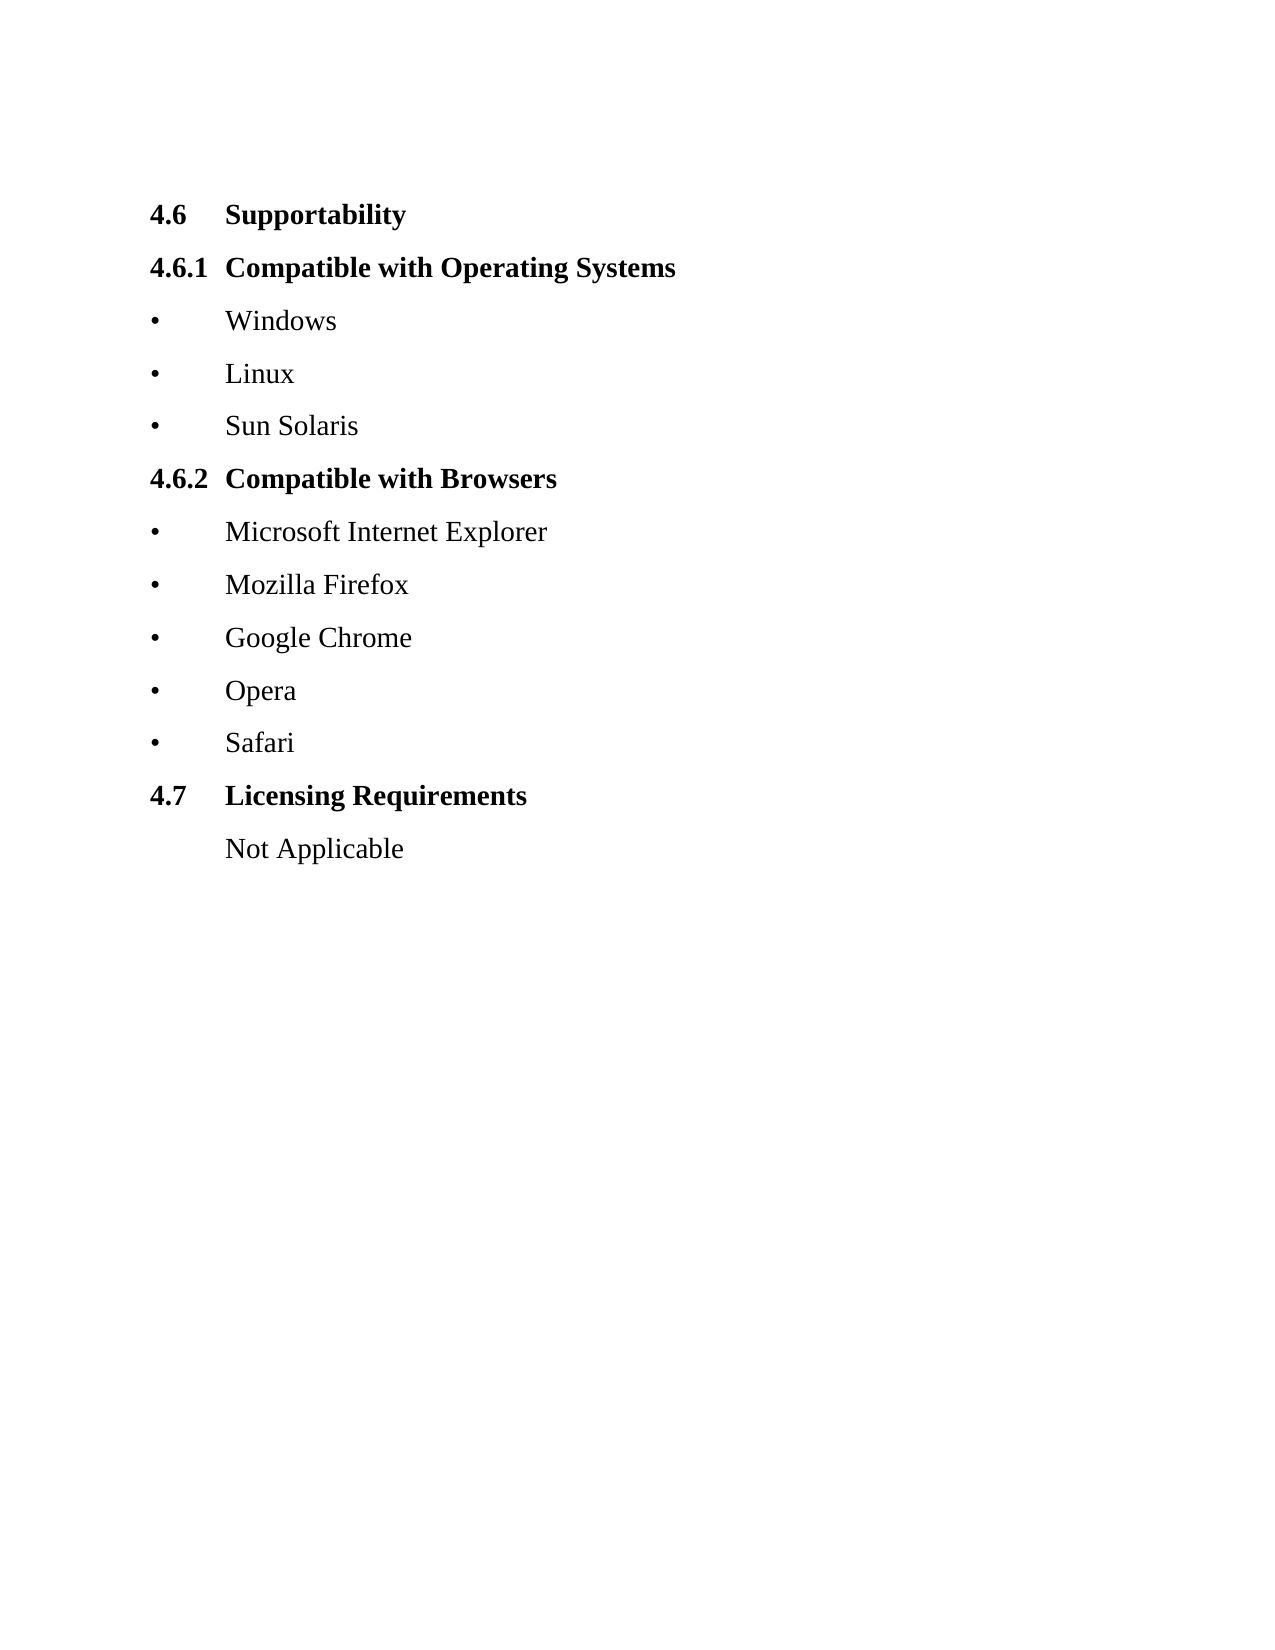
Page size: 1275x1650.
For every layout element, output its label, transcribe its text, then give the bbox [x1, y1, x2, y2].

text 4.7 Licensing Requirements [150, 778, 1125, 812]
text • Linux [150, 356, 1125, 389]
text 4.6.1 Compatible with Operating Systems [150, 250, 1125, 284]
text • Mozilla Firefox [150, 567, 1125, 601]
text Not Applicable [150, 831, 1125, 864]
text • Windows [150, 303, 1125, 336]
text • Microsoft Internet Explorer [150, 514, 1125, 548]
text 4.6 Supportability [150, 197, 1125, 231]
text • Safari [150, 725, 1125, 759]
text • Sun Solaris [150, 408, 1125, 442]
text • Google Chrome [150, 620, 1125, 653]
text 4.6.2 Compatible with Browsers [150, 461, 1125, 495]
text • Opera [150, 673, 1125, 706]
